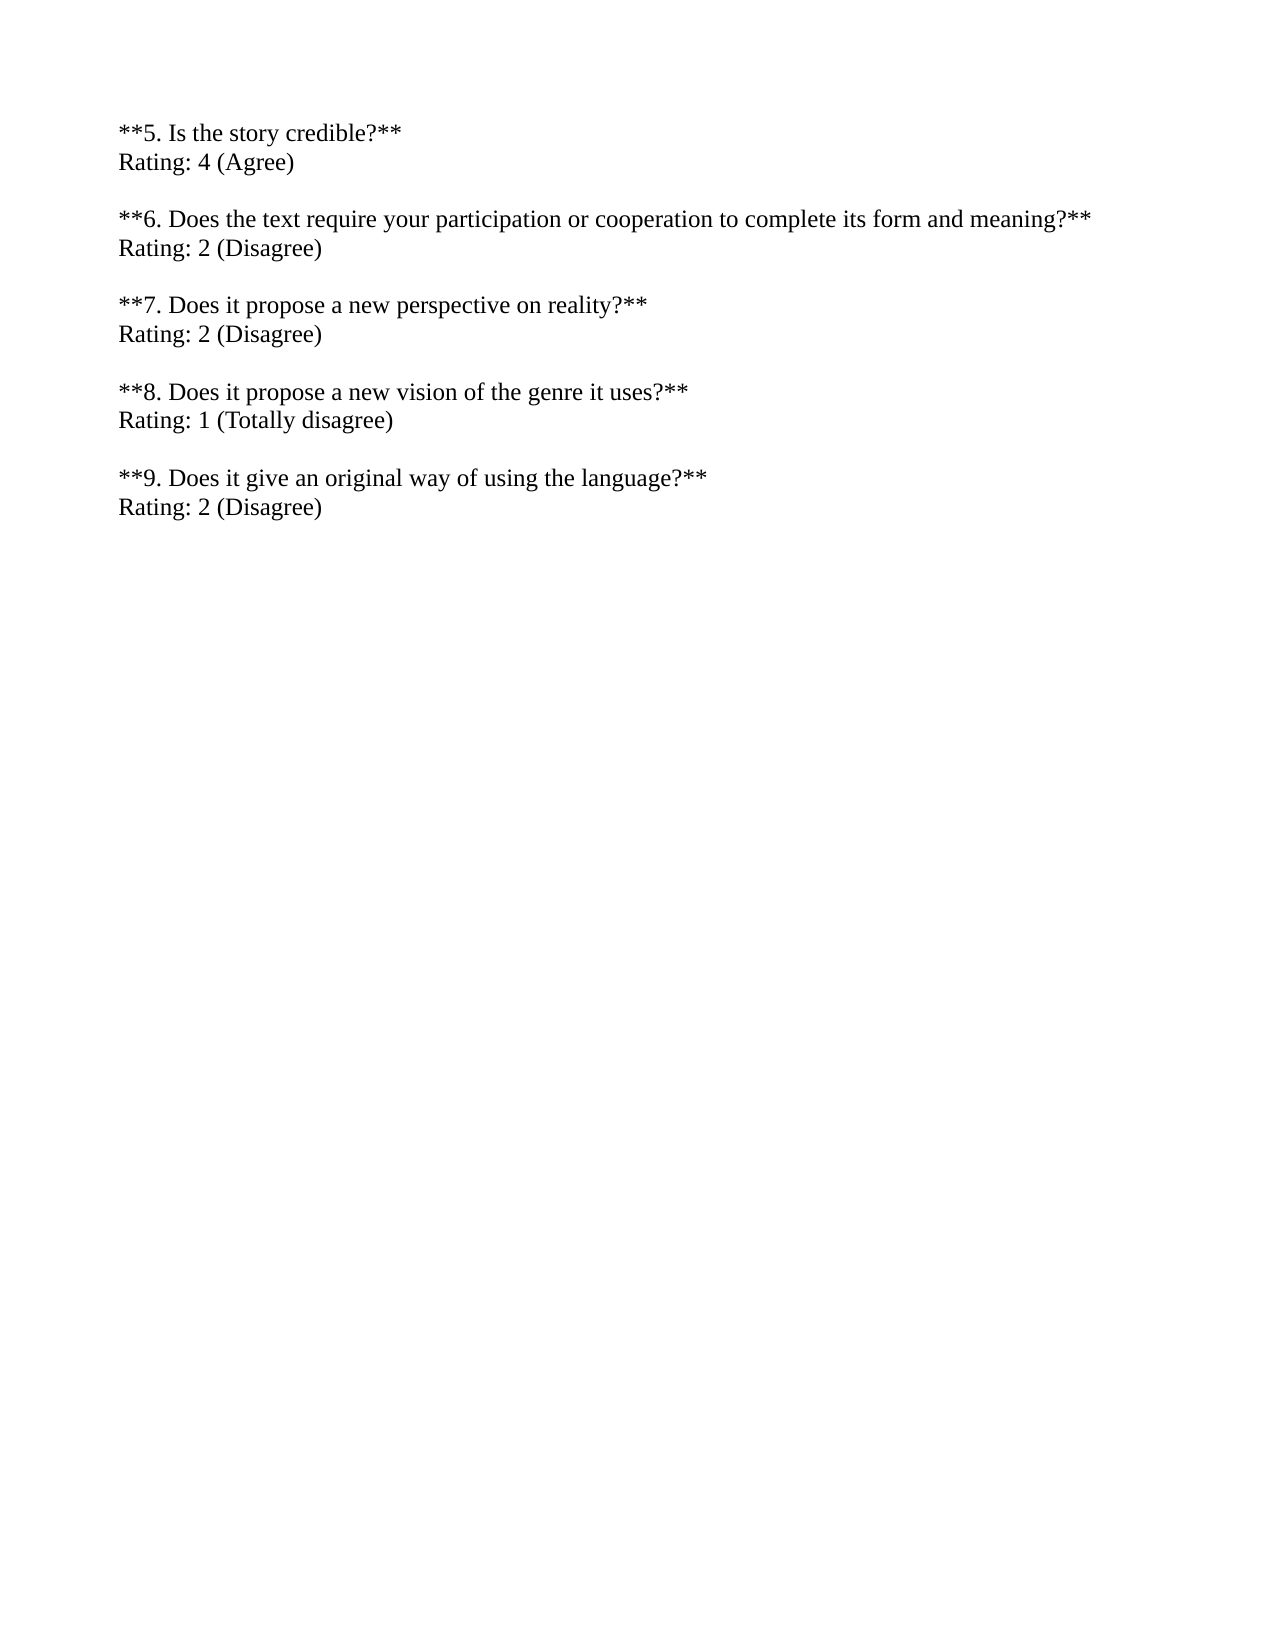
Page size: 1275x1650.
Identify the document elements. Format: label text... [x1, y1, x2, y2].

text Rating: 2 (Disagree) [118, 233, 1157, 262]
text Rating: 2 (Disagree) [118, 319, 1157, 348]
text **6. Does the text require your participation or cooperation to complete its form and meaning?** [118, 204, 1157, 233]
text Rating: 2 (Disagree) [118, 492, 1157, 521]
text **5. Is the story credible?** [118, 118, 1157, 147]
text **9. Does it give an original way of using the language?** [118, 463, 1157, 492]
text **8. Does it propose a new vision of the genre it uses?** [118, 377, 1157, 406]
text Rating: 4 (Agree) [118, 147, 1157, 176]
text Rating: 1 (Totally disagree) [118, 406, 1157, 434]
text **7. Does it propose a new perspective on reality?** [118, 291, 1157, 319]
